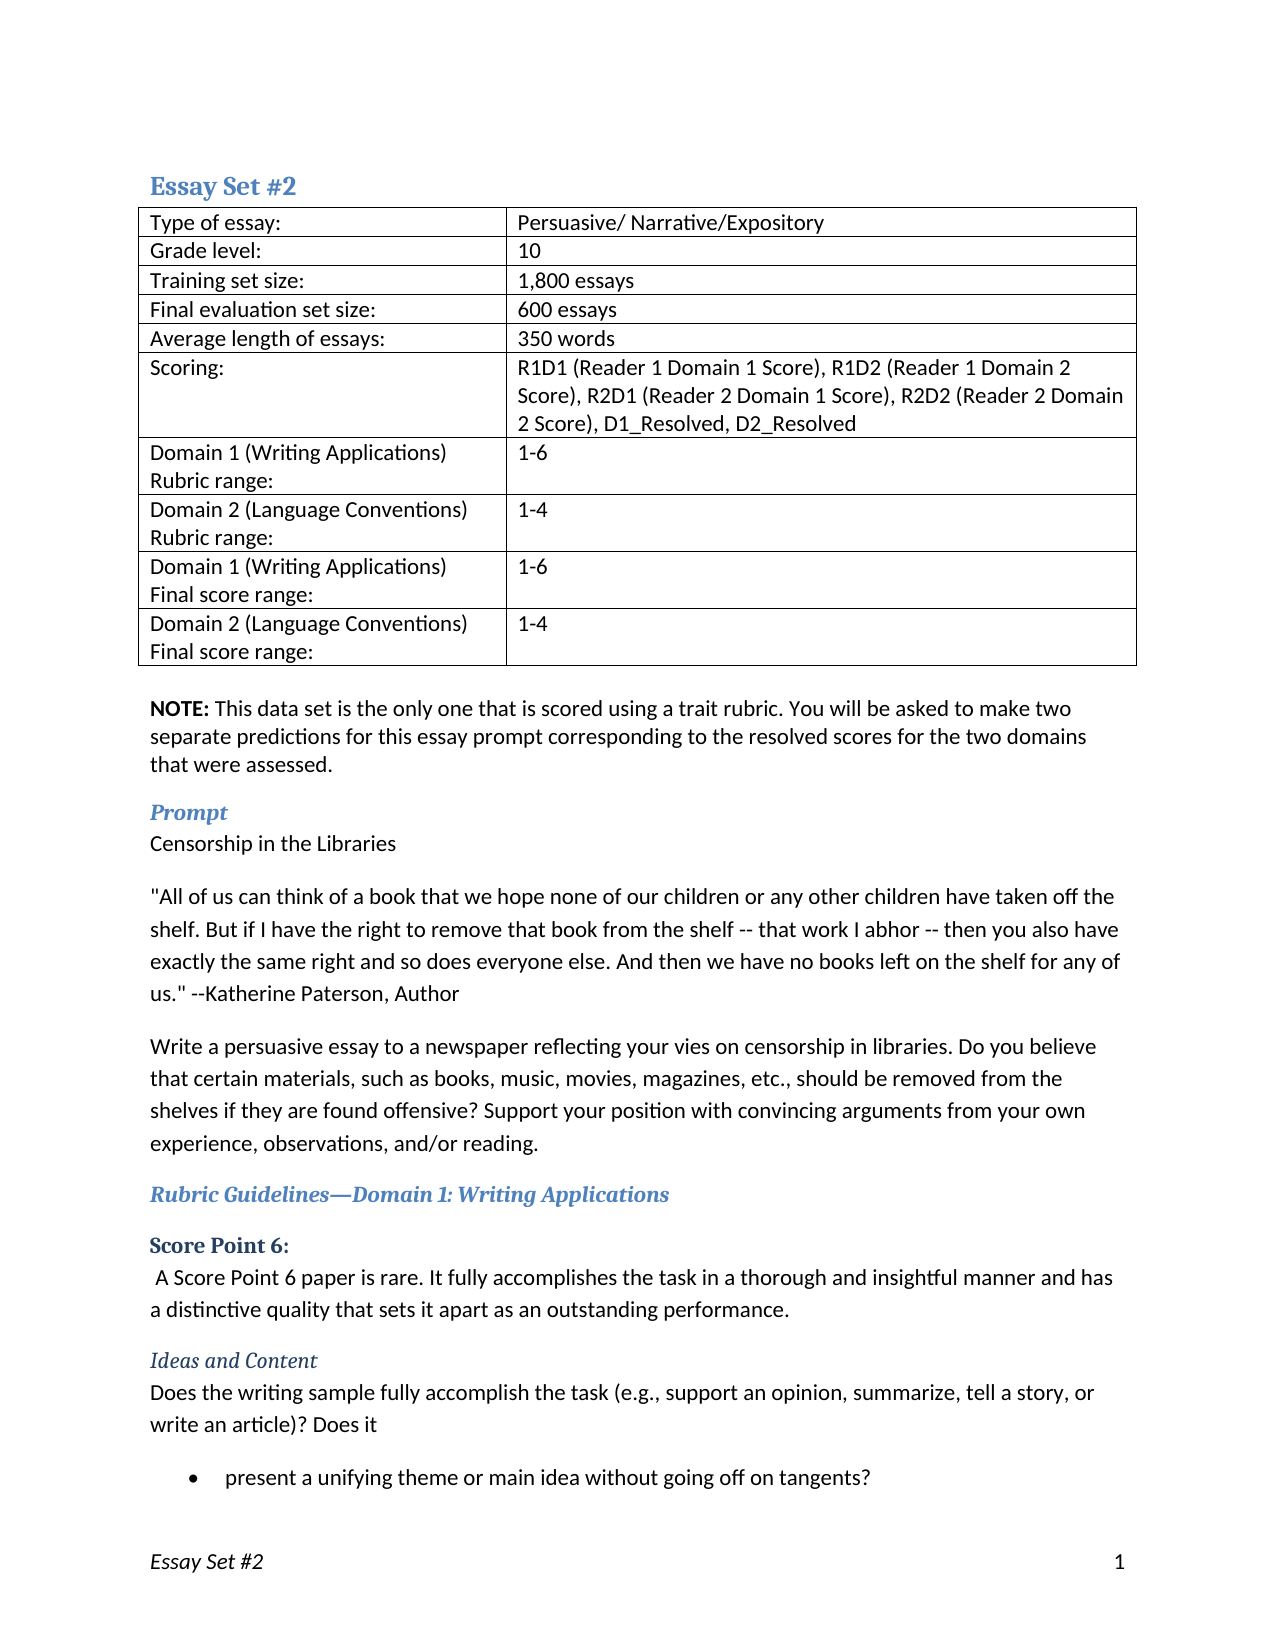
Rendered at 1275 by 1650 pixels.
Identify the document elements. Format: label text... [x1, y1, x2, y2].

table_cell Average length of essays: [139, 324, 506, 352]
table_cell 1-4 [507, 609, 1136, 665]
text "All of us can think of a book that we hope none of our children or any other children have taken off the shelf. But if I have the right to remove that book from the shelf -- that work I abhor -- then you also have exactly the same right and so does everyone else. And then we have no books left on the shelf for any of us." --Katherine Paterson, Author [150, 882, 1125, 1007]
table_cell Domain 1 (Writing Applications) Final score range: [139, 552, 506, 608]
table_cell 1-6 [507, 438, 1136, 494]
list present a unifying theme or main idea without going off on tangents? [187, 1463, 1125, 1492]
subtitle Essay Set #2 [150, 171, 1125, 202]
table_cell 1-4 [507, 495, 1136, 551]
table_cell 350 words [507, 324, 1136, 352]
text A Score Point 6 paper is rare. It fully accomplishes the task in a thorough and insightful manner and has a distinctive quality that sets it apart as an outstanding performance. [150, 1263, 1125, 1323]
table_cell 1-6 [507, 552, 1136, 608]
table_cell Grade level: [139, 237, 506, 265]
table_cell 1,800 essays [507, 266, 1136, 294]
text Write a persuasive essay to a newspaper reflecting your vies on censorship in libraries. Do you believe that certain materials, such as books, music, movies, magazines, etc., should be removed from the shelves if they are found offensive? Support your position with convincing arguments from your own experience, observations, and/or reading. [150, 1032, 1125, 1157]
subtitle Ideas and Content [150, 1348, 1125, 1374]
text Censorship in the Libraries [150, 829, 1125, 857]
table_cell 600 essays [507, 295, 1136, 323]
subtitle Prompt [150, 799, 1125, 826]
subtitle Rubric Guidelines—Domain 1: Writing Applications [150, 1182, 1125, 1208]
table_cell Domain 2 (Language Conventions) Final score range: [139, 609, 506, 665]
text NOTE: This data set is the only one that is scored using a trait rubric. You will be asked to make two separate predictions for this essay prompt corresponding to the resolved scores for the two domains that were assessed. [150, 694, 1125, 778]
text Does the writing sample fully accomplish the task (e.g., support an opinion, summarize, tell a story, or write an article)? Does it [150, 1378, 1125, 1438]
table_cell Domain 1 (Writing Applications) Rubric range: [139, 438, 506, 494]
table_header Type of essay: [139, 208, 506, 236]
table_cell Training set size: [139, 266, 506, 294]
table_cell 10 [507, 237, 1136, 265]
subtitle Score Point 6: [150, 1233, 1125, 1259]
table_cell Final evaluation set size: [139, 295, 506, 323]
table_cell Scoring: [139, 353, 506, 437]
table_cell Domain 2 (Language Conventions) Rubric range: [139, 495, 506, 551]
table_cell R1D1 (Reader 1 Domain 1 Score), R1D2 (Reader 1 Domain 2 Score), R2D1 (Reader 2 Domain 1 Score), R2D2 (Reader 2 Domain 2 Score), D1_Resolved, D2_Resolved [507, 353, 1136, 437]
table_header Persuasive/ Narrative/Expository [507, 208, 1136, 236]
